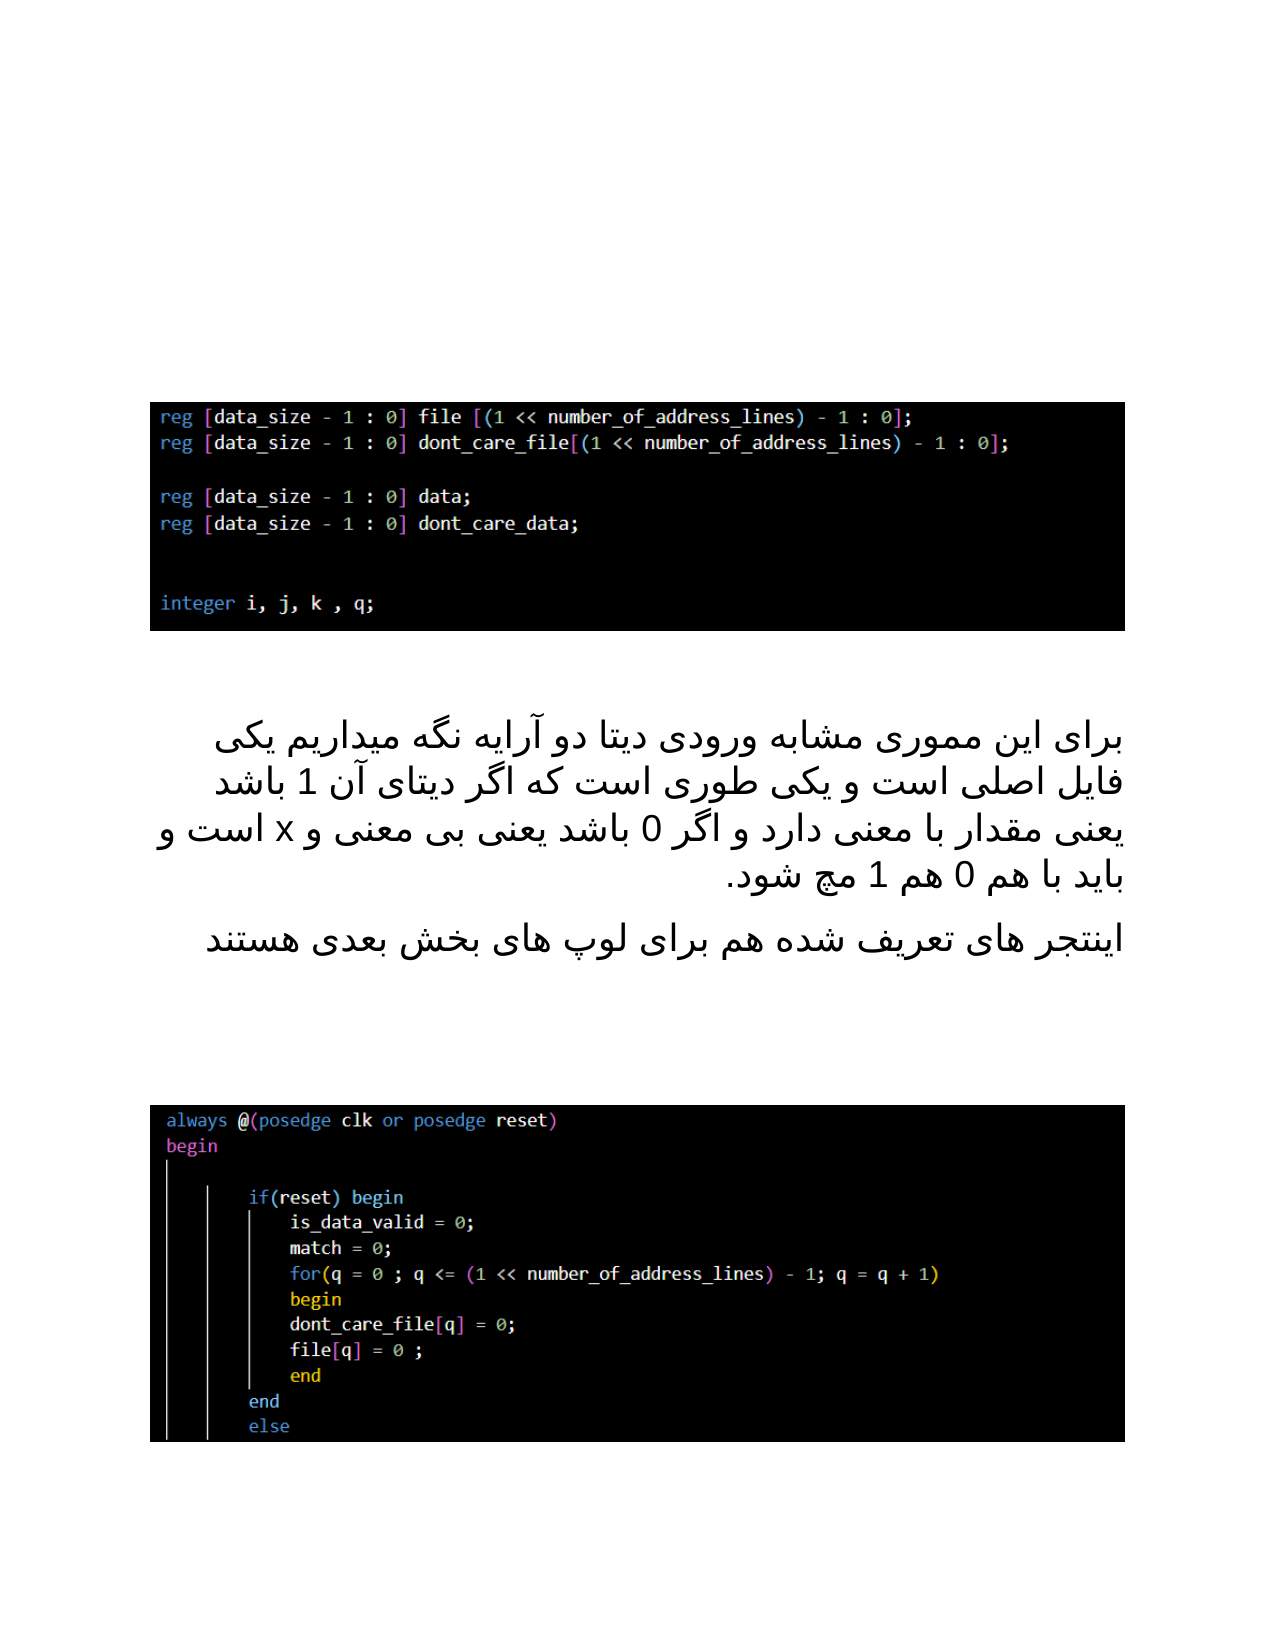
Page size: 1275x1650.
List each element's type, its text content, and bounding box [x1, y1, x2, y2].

picture [150, 1105, 1125, 1442]
text برای این مموری مشابه ورودی دیتا دو آرایه نگه میداریم یکی فایل اصلی است و یکی طوری است که اگر دیتای آن 1 باشد یعنی مقدار با معنی دارد و اگر 0 باشد یعنی بی معنی و x است و باید با هم 0 هم 1 مچ شود. [150, 713, 1125, 896]
text اینتجر های تعریف شده هم برای لوپ های بخش بعدی هستند [150, 916, 1125, 959]
picture [150, 402, 1125, 631]
